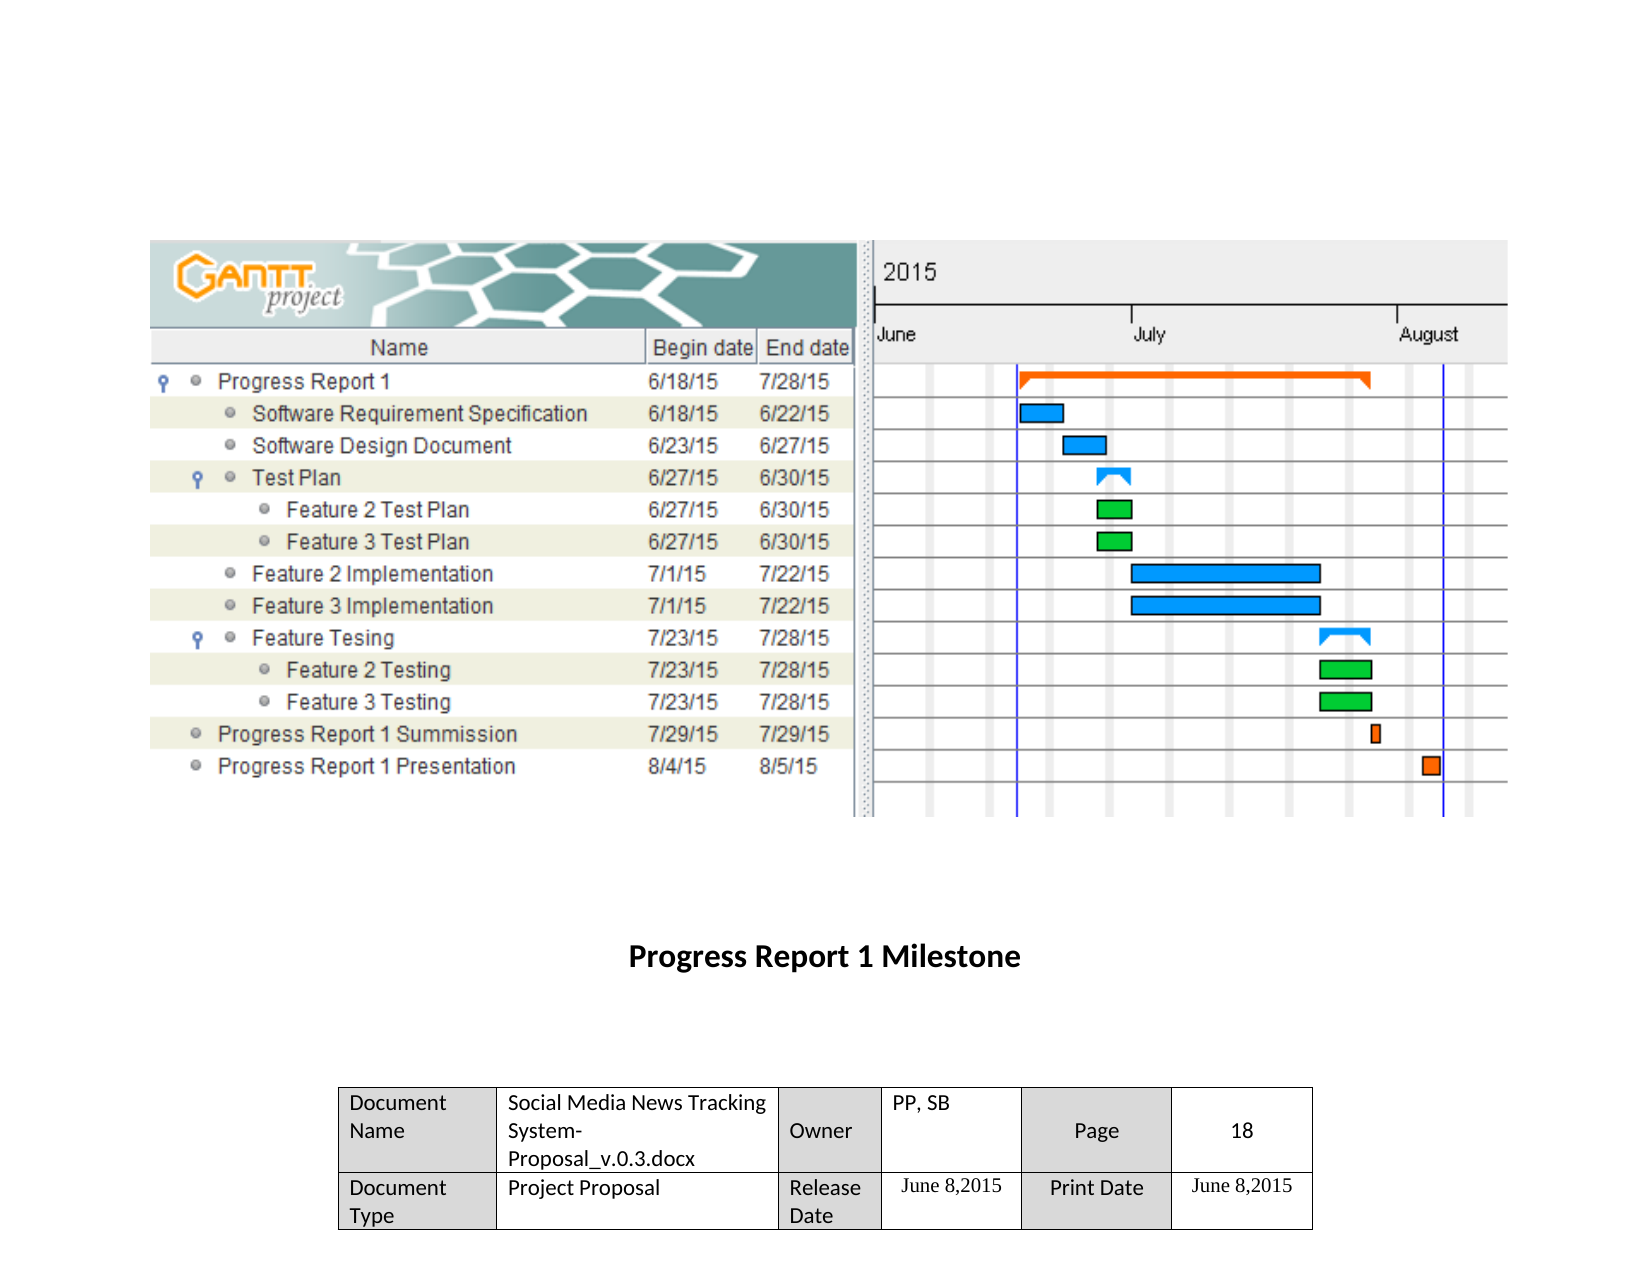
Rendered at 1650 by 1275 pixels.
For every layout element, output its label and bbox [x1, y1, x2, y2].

picture [150, 240, 1508, 817]
